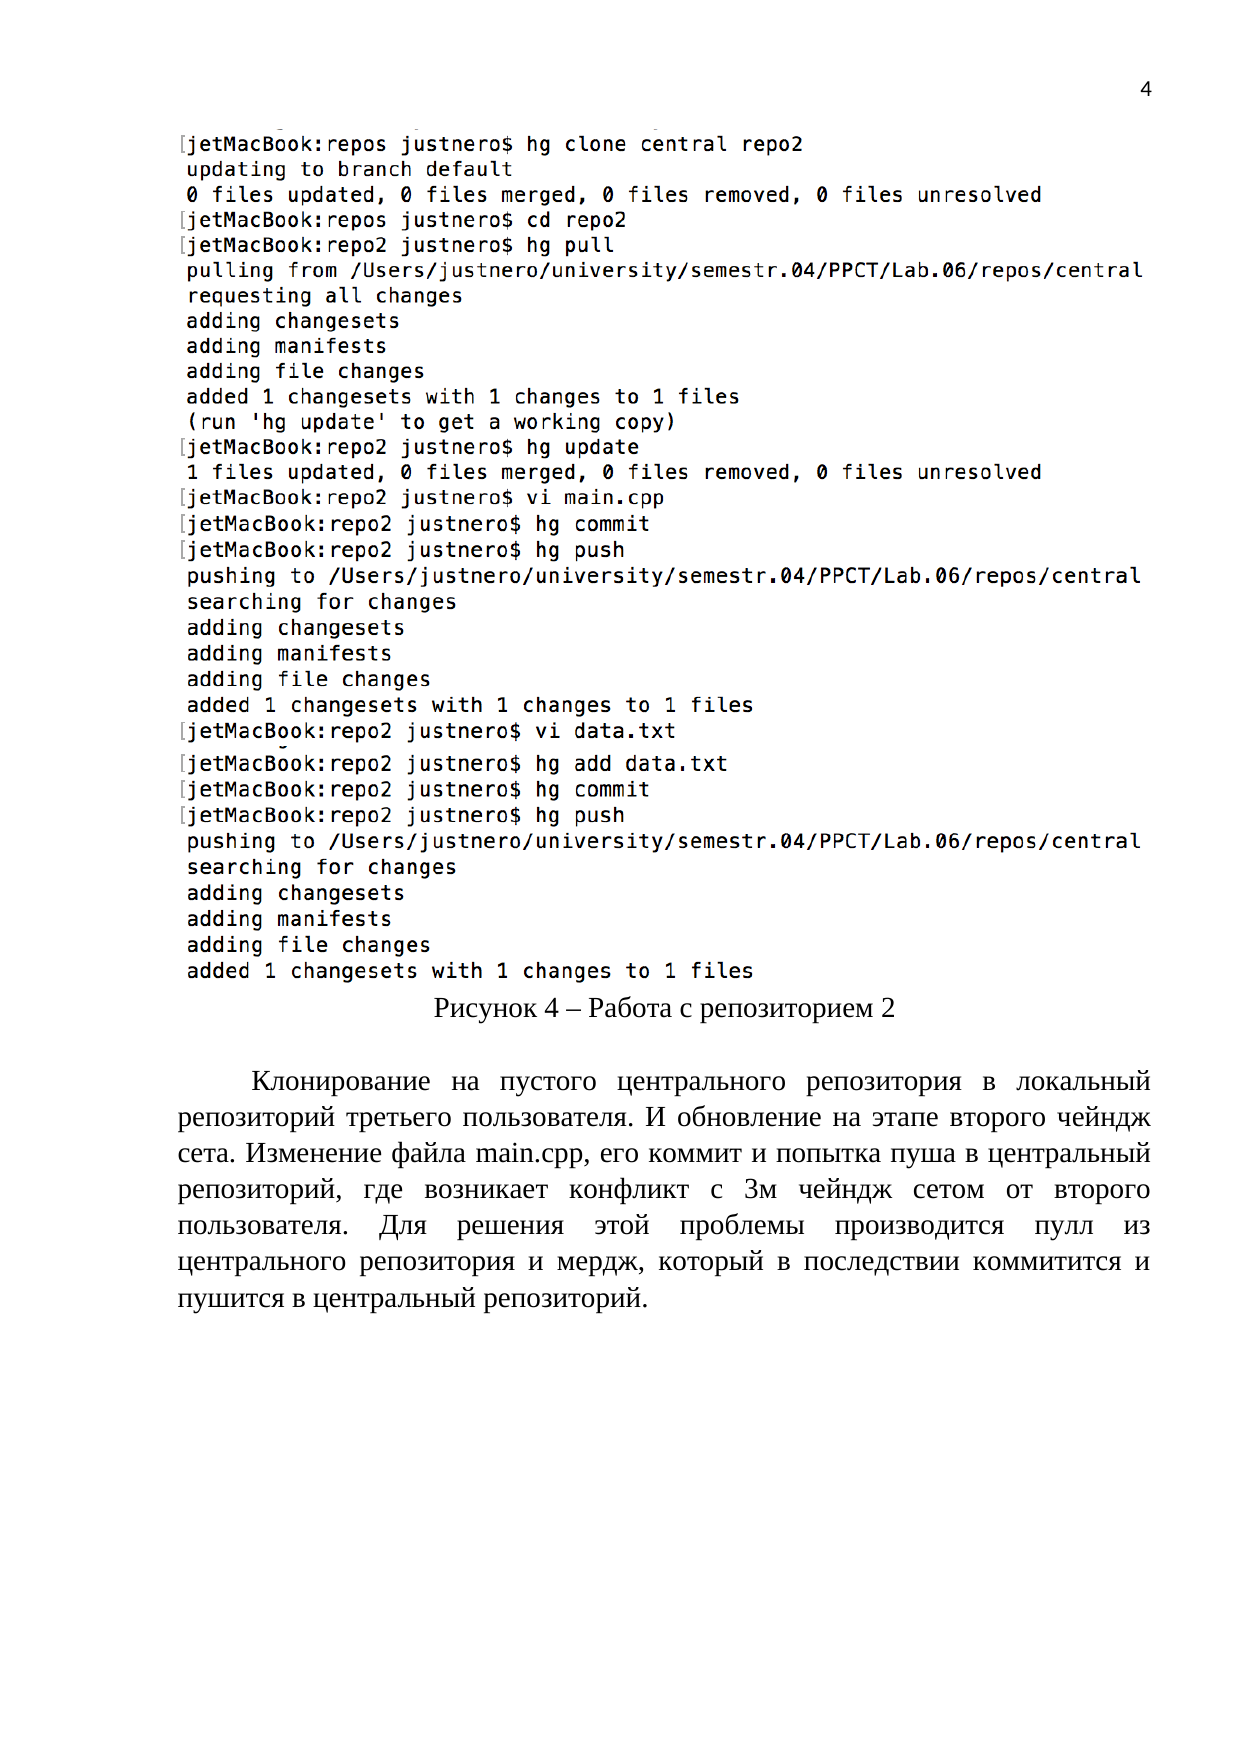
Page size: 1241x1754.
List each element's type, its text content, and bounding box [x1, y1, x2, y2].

text Клонирование на пустого центрального репозитория в локальный репозиторий третьего пользователя. И обновление на этапе второго чейндж сета. Изменение файла main.cpp, его коммит и попытка пуша в центральный репозиторий, где возникает конфликт с 3м чейндж сетом от второго пользователя. Для решения этой проблемы производится пулл из центрального репозитория и мердж, который в последствии коммитится и пушится в центральный репозиторий. [177, 1063, 1152, 1313]
picture [177, 129, 1152, 985]
text Рисунок 4 – Работа с репозиторием 2 [177, 991, 1152, 1024]
